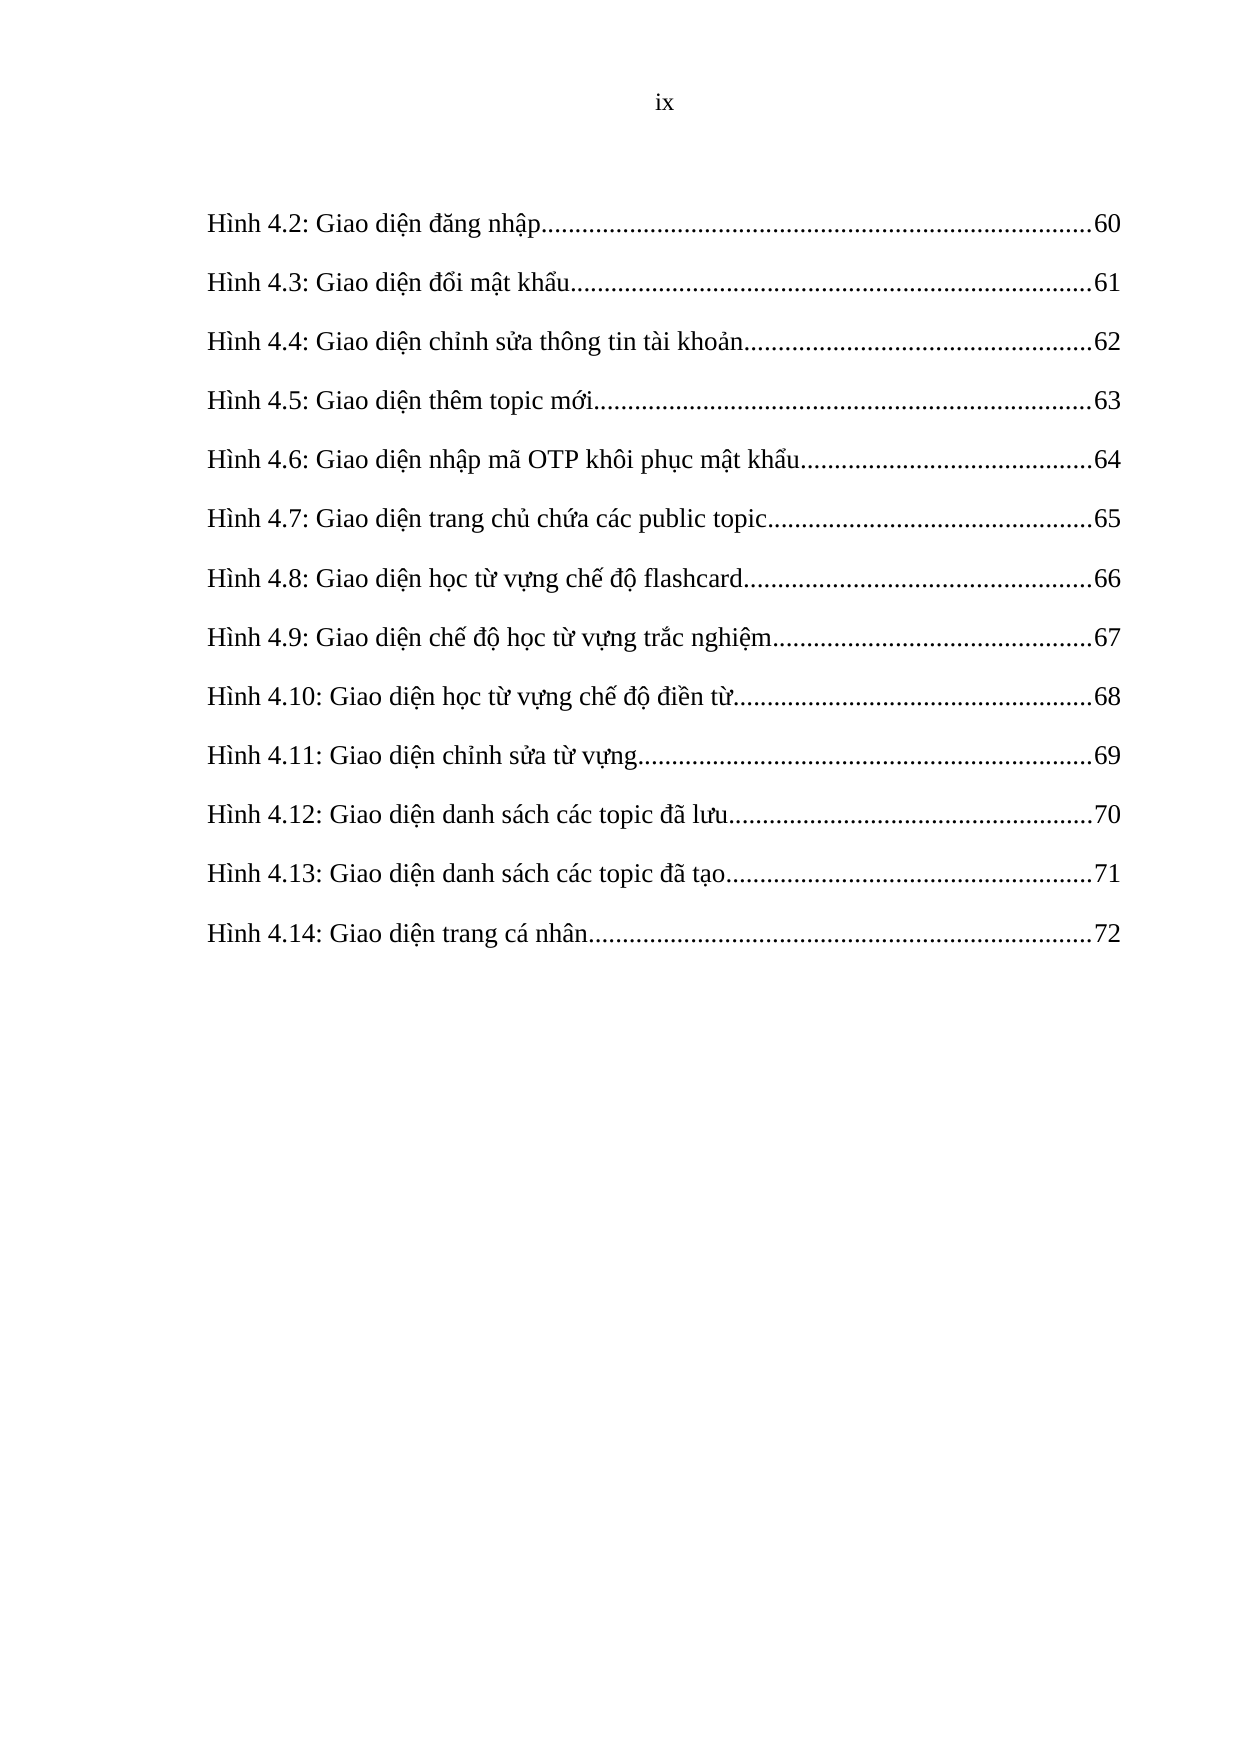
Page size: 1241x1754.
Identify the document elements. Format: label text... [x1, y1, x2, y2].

text Hình 4.3: Giao diện đổi mật khẩu 61 [207, 266, 1122, 297]
text Hình 4.6: Giao diện nhập mã OTP khôi phục mật khẩu 64 [207, 443, 1122, 474]
text Hình 4.9: Giao diện chế độ học từ vựng trắc nghiệm 67 [207, 621, 1122, 652]
text Hình 4.5: Giao diện thêm topic mới 63 [207, 384, 1122, 415]
text Hình 4.11: Giao diện chỉnh sửa từ vựng 69 [207, 739, 1122, 770]
text Hình 4.7: Giao diện trang chủ chứa các public topic 65 [207, 503, 1122, 534]
text Hình 4.13: Giao diện danh sách các topic đã tạo 71 [207, 858, 1122, 889]
text Hình 4.8: Giao diện học từ vựng chế độ flashcard 66 [207, 562, 1122, 593]
text Hình 4.14: Giao diện trang cá nhân 72 [207, 917, 1122, 948]
text Hình 4.2: Giao diện đăng nhập 60 [207, 207, 1122, 238]
text Hình 4.4: Giao diện chỉnh sửa thông tin tài khoản 62 [207, 325, 1122, 356]
text Hình 4.10: Giao diện học từ vựng chế độ điền từ 68 [207, 680, 1122, 711]
text Hình 4.12: Giao diện danh sách các topic đã lưu 70 [207, 798, 1122, 829]
